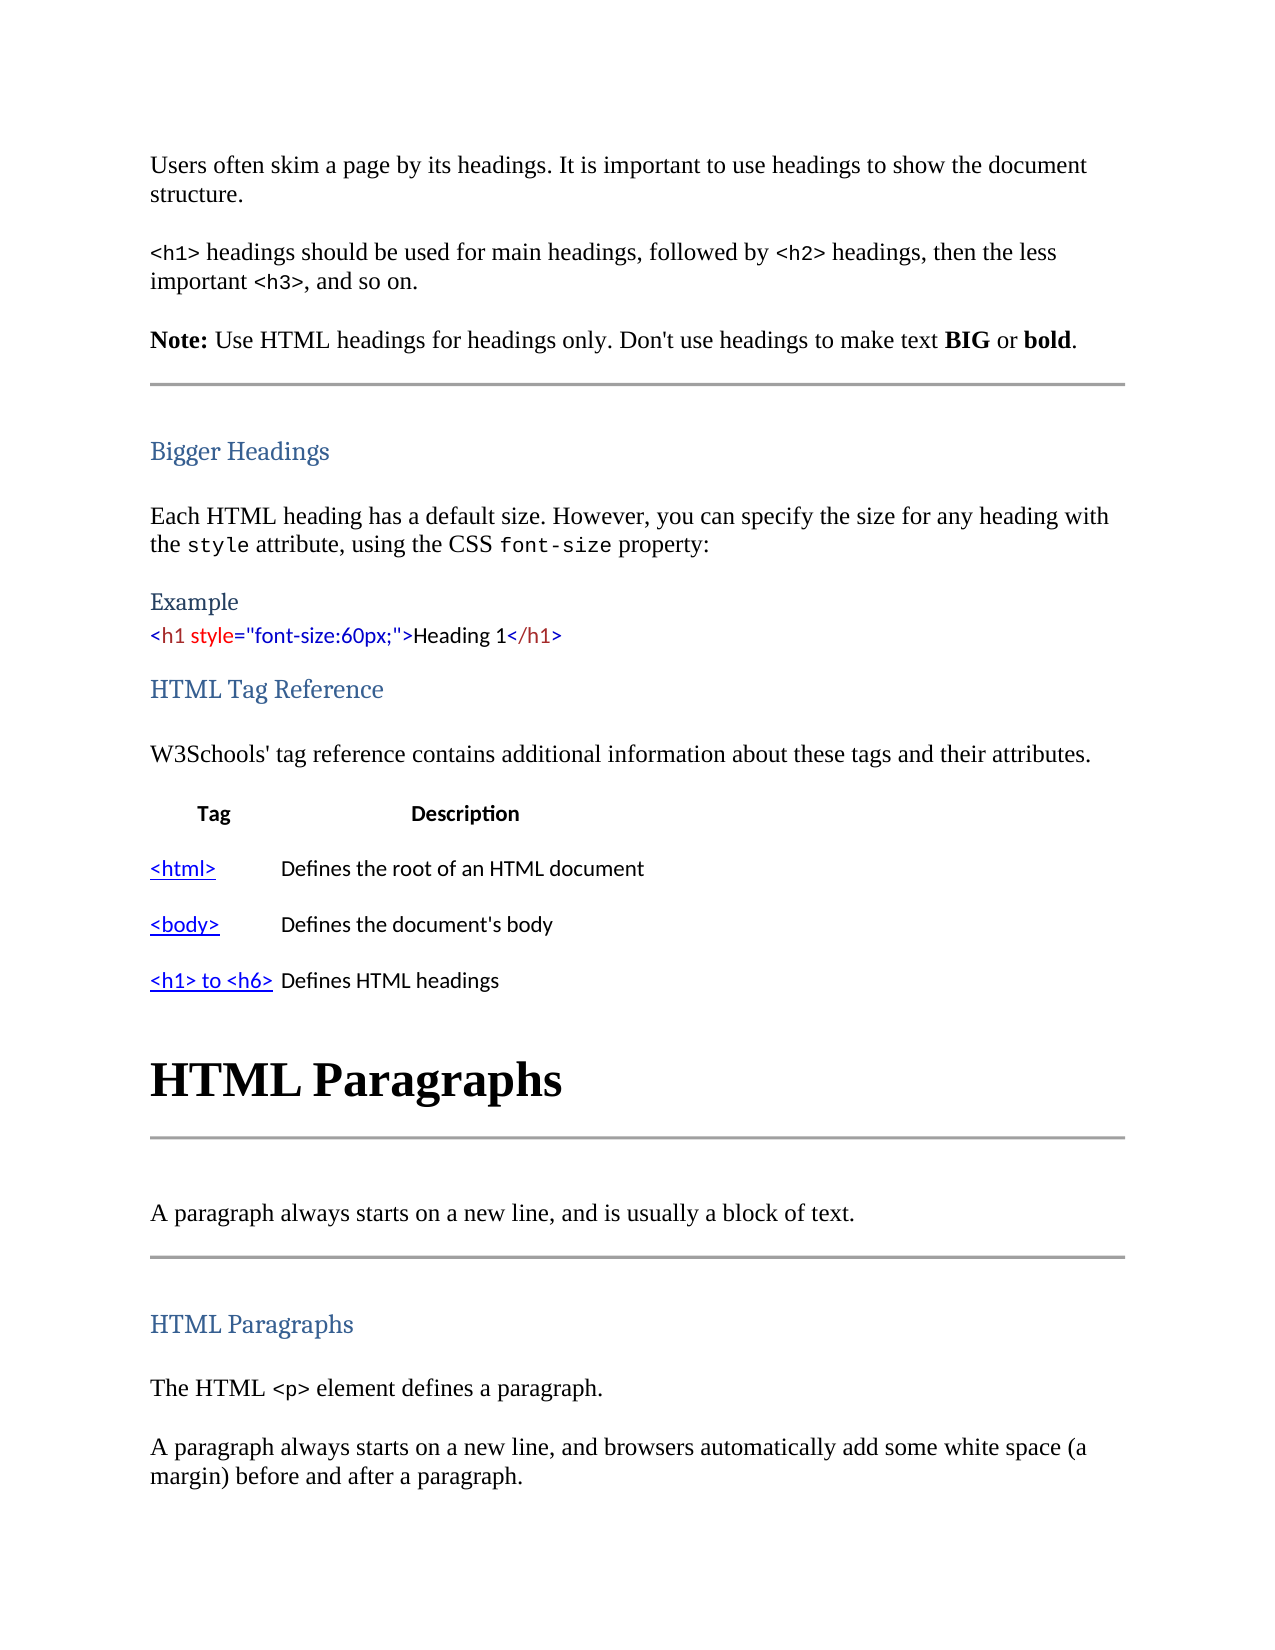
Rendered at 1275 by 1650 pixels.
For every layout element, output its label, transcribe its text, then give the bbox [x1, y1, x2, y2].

table_cell <html> [149, 853, 279, 909]
subtitle HTML Paragraphs [150, 1050, 1125, 1107]
text <h1> headings should be used for main headings, followed by <h2> headings, then the less important <h3>, and so on. [150, 237, 1125, 296]
table_cell <body> [149, 909, 279, 965]
text Users often skim a page by its headings. It is important to use headings to show the document structure. [150, 150, 1125, 207]
table_header Tag [149, 797, 279, 853]
subtitle Example [150, 588, 1125, 617]
table_cell Defines the root of an HTML document [279, 853, 651, 909]
text <h1 style="font-size:60px;">Heading 1</h1> [150, 621, 1125, 649]
text A paragraph always starts on a new line, and browsers automatically add some white space (a margin) before and after a paragraph. [150, 1432, 1125, 1490]
text Note: Use HTML headings for headings only. Don't use headings to make text BIG or bold. [150, 325, 1125, 354]
text The HTML <p> element defines a paragraph. [150, 1373, 1125, 1403]
table_cell Defines HTML headings [279, 965, 651, 1021]
table_cell <h1> to <h6> [149, 965, 279, 1021]
table_header Description [279, 797, 651, 853]
subtitle Bigger Headings [150, 436, 1125, 467]
table_cell Defines the document's body [279, 909, 651, 965]
text W3Schools' tag reference contains additional information about these tags and their attributes. [150, 739, 1125, 768]
subtitle HTML Tag Reference [150, 674, 1125, 706]
subtitle HTML Paragraphs [150, 1309, 1125, 1340]
text A paragraph always starts on a new line, and is usually a block of text. [150, 1198, 1125, 1226]
text Each HTML heading has a default size. However, you can specify the size for any heading with the style attribute, using the CSS font-size property: [150, 501, 1125, 559]
